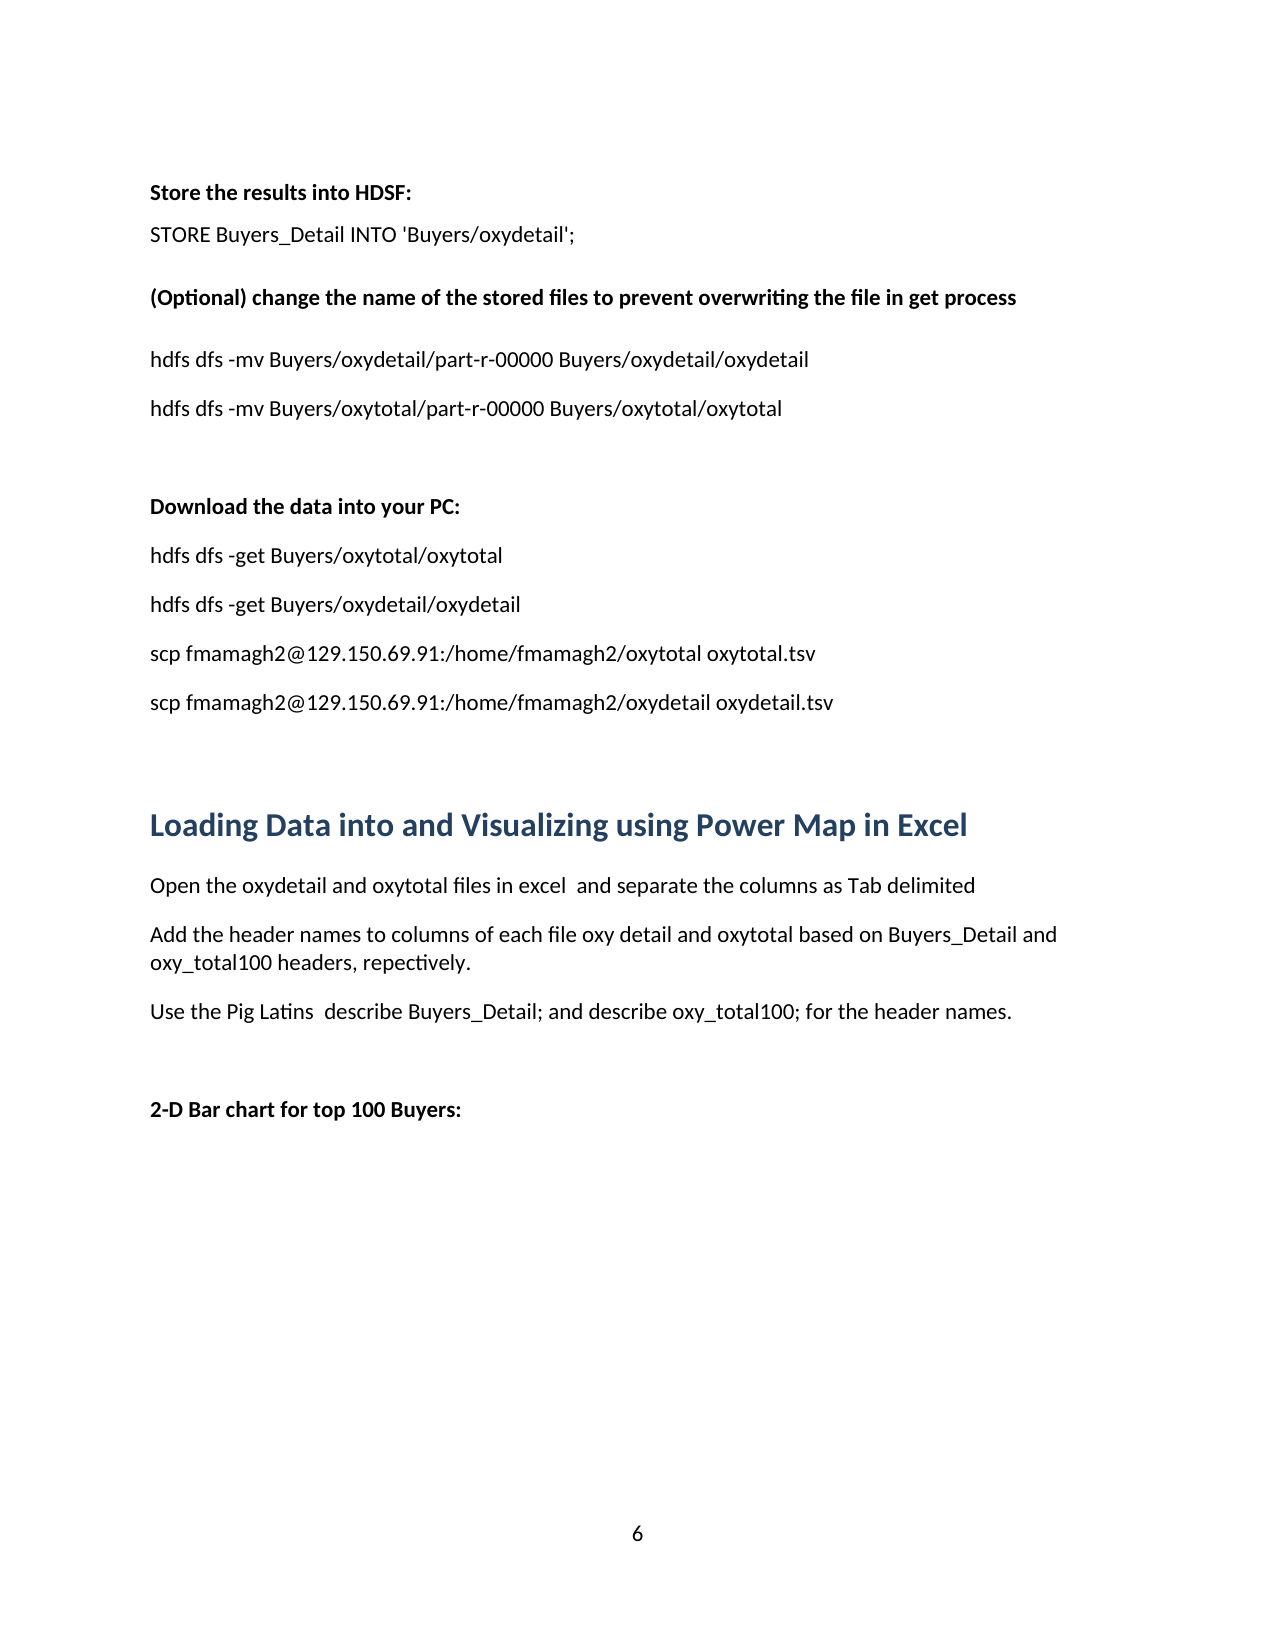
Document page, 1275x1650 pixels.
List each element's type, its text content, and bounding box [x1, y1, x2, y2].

text 2-D Bar chart for top 100 Buyers: [150, 1095, 1125, 1123]
text scp fmamagh2@129.150.69.91:/home/fmamagh2/oxydetail oxydetail.tsv [150, 688, 1125, 716]
text hdfs dfs -mv Buyers/oxydetail/part-r-00000 Buyers/oxydetail/oxydetail [150, 346, 1125, 374]
text Add the header names to columns of each file oxy detail and oxytotal based on Buyers_Detail and oxy_total100 headers, repectively. [150, 921, 1125, 977]
text Loading Data into and Visualizing using Power Map in Excel [150, 804, 1125, 845]
text hdfs dfs -get Buyers/oxydetail/oxydetail [150, 590, 1125, 618]
text Open the oxydetail and oxytotal files in excel and separate the columns as Tab delimited [150, 872, 1125, 900]
text (Optional) change the name of the stored files to prevent overwriting the file in get process [150, 283, 1125, 311]
text scp fmamagh2@129.150.69.91:/home/fmamagh2/oxytotal oxytotal.tsv [150, 639, 1125, 667]
text Store the results into HDSF: [150, 178, 1125, 206]
text STORE Buyers_Detail INTO 'Buyers/oxydetail'; [150, 220, 1125, 248]
text hdfs dfs -get Buyers/oxytotal/oxytotal [150, 541, 1125, 569]
text Download the data into your PC: [150, 492, 1125, 520]
text Use the Pig Latins describe Buyers_Detail; and describe oxy_total100; for the header names. [150, 997, 1125, 1025]
text hdfs dfs -mv Buyers/oxytotal/part-r-00000 Buyers/oxytotal/oxytotal [150, 394, 1125, 422]
